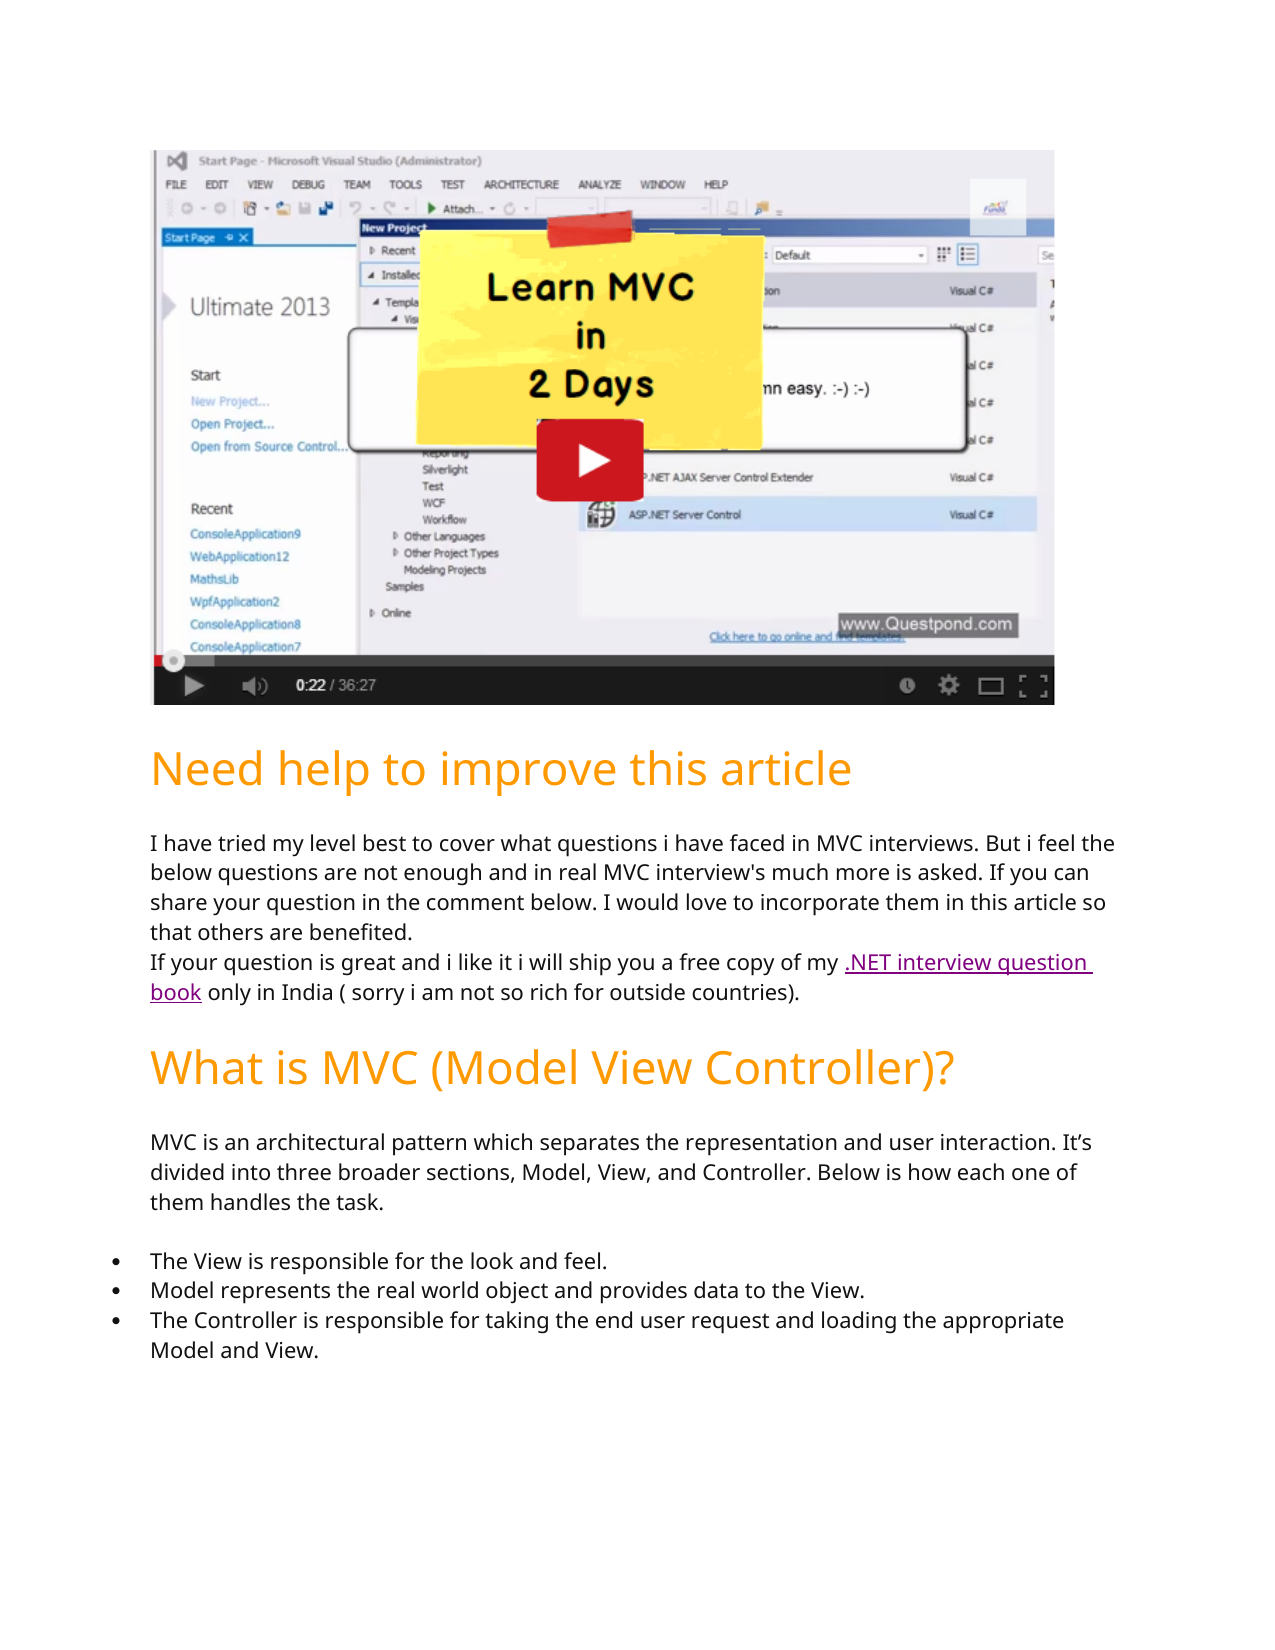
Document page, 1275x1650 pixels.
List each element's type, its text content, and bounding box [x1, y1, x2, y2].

text MVC is an architectural pattern which separates the representation and user interaction. It’s divided into three broader sections, Model, View, and Controller. Below is how each one of them handles the task. [150, 1127, 1125, 1216]
text What is MVC (Model View Controller)? [150, 1036, 1125, 1098]
list The Controller is responsible for taking the end user request and loading the appropriate Model and View. [112, 1305, 1125, 1365]
list Model represents the real world object and provides data to the View. [112, 1275, 1125, 1305]
list The View is responsible for the look and feel. [112, 1246, 1125, 1275]
text Need help to improve this article [150, 736, 1125, 798]
text I have tried my level best to cover what questions i have faced in MVC interviews. But i feel the below questions are not enough and in real MVC interview's much more is asked. If you can share your question in the comment below. I would love to incorporate them in this article so that others are benefited. If your question is great and i like it i will ship you a free copy of my .NET interview question book only in India ( sorry i am not so rich for outside countries). [150, 828, 1125, 1006]
picture [150, 150, 1056, 705]
